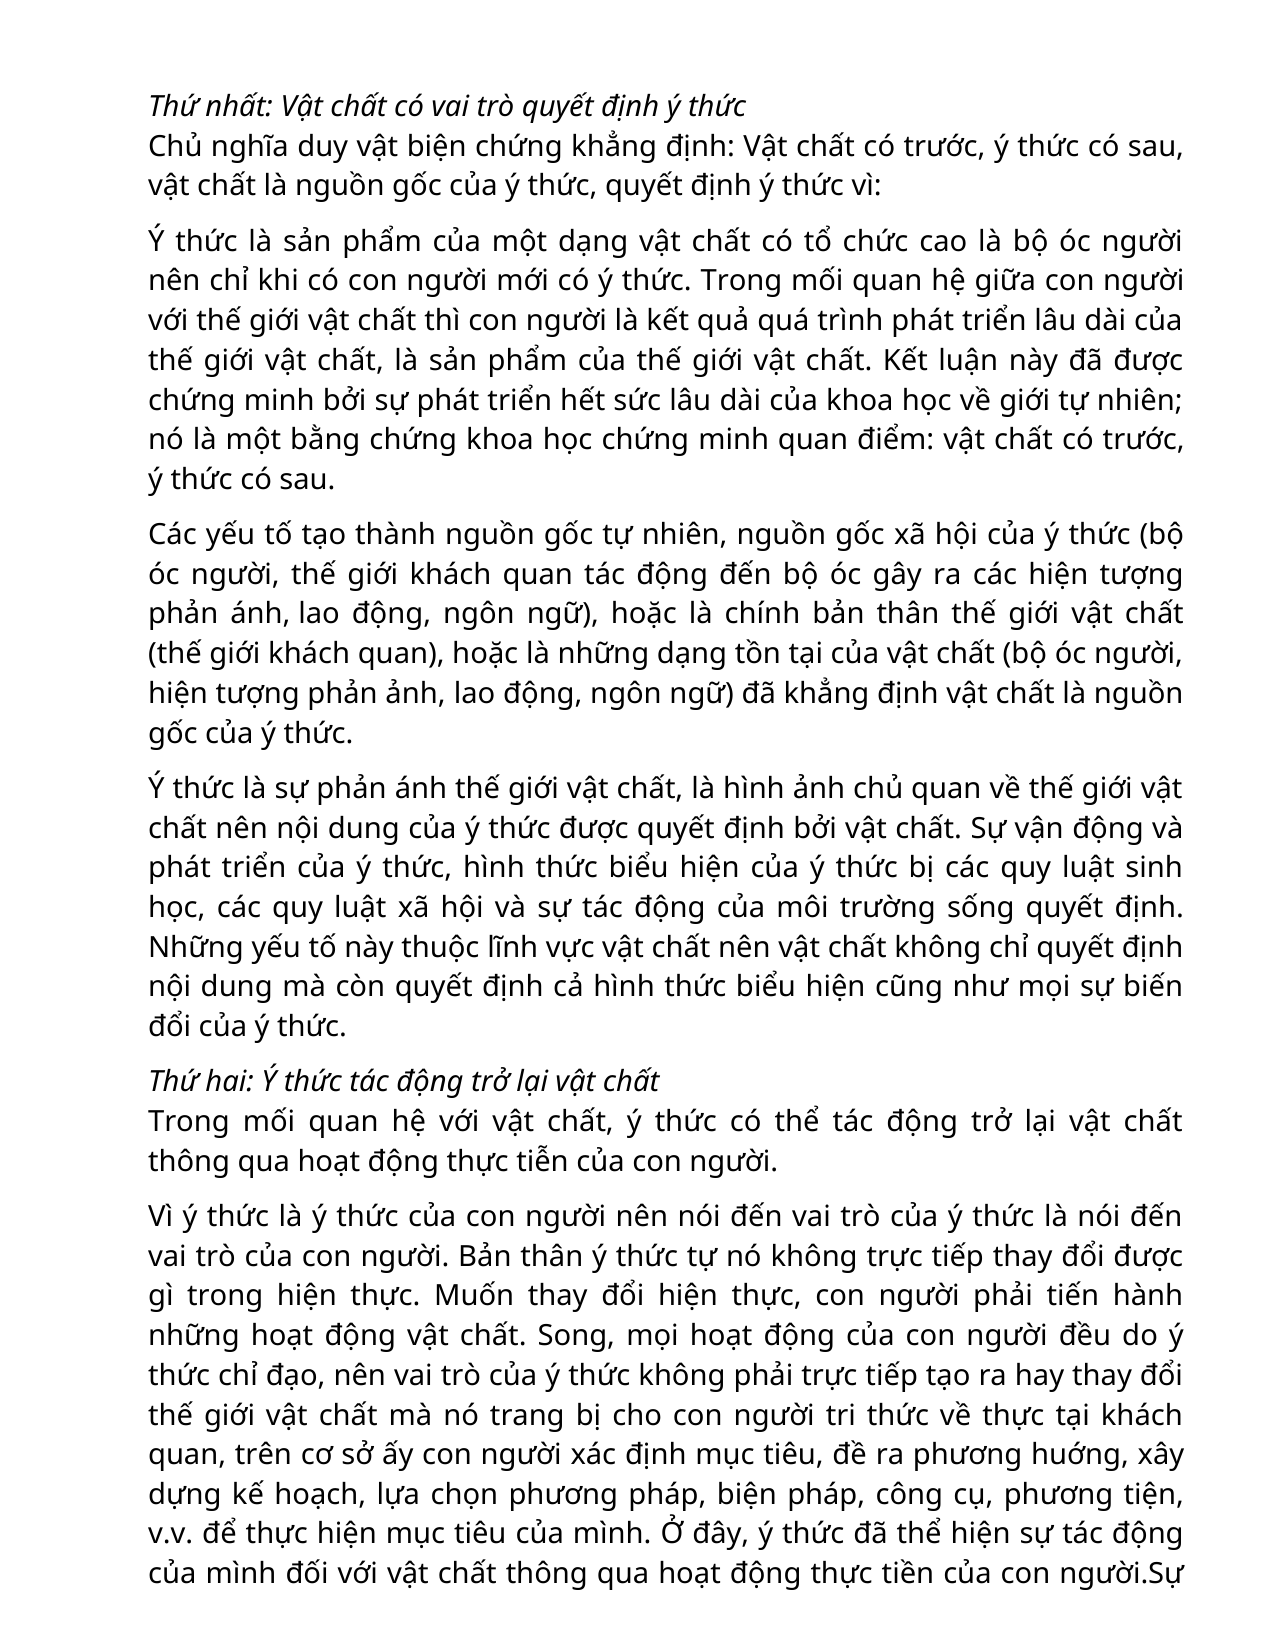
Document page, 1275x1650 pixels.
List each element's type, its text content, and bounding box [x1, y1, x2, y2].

text Các yếu tố tạo thành nguồn gốc tự nhiên, nguồn gốc xã hội của ý thức (bộ óc người, thế giới khách quan tác động đến bộ óc gây ra các hiện tượng phản ánh, lao động, ngôn ngữ), hoặc là chính bản thân thế giới vật chất (thế giới khách quan), hoặc là những dạng tồn tại của vật chất (bộ óc người, hiện tượng phản ảnh, lao động, ngôn ngữ) đã khẳng định vật chất là nguồn gốc của ý thức. [148, 513, 1185, 752]
text Trong mối quan hệ với vật chất, ý thức có thể tác động trở lại vật chất thông qua hoạt động thực tiễn của con người. [148, 1100, 1185, 1180]
text Ý thức là sản phẩm của một dạng vật chất có tổ chức cao là bộ óc người nên chỉ khi có con người mới có ý thức. Trong mối quan hệ giữa con người với thế giới vật chất thì con người là kết quả quá trình phát triển lâu dài của thế giới vật chất, là sản phẩm của thế giới vật chất. Kết luận này đã được chứng minh bởi sự phát triển hết sức lâu dài của khoa học về giới tự nhiên; nó là một bằng chứng khoa học chứng minh quan điểm: vật chất có trước, ý thức có sau. [148, 220, 1185, 498]
text Ý thức là sự phản ánh thế giới vật chất, là hình ảnh chủ quan về thế giới vật chất nên nội dung của ý thức được quyết định bởi vật chất. Sự vận động và phát triển của ý thức, hình thức biểu hiện của ý thức bị các quy luật sinh học, các quy luật xã hội và sự tác động của môi trường sống quyết định. Những yếu tố này thuộc lĩnh vực vật chất nên vật chất không chỉ quyết định nội dung mà còn quyết định cả hình thức biểu hiện cũng như mọi sự biến đổi của ý thức. [148, 767, 1185, 1045]
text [148, 1195, 1185, 1592]
subtitle Thứ nhất: Vật chất có vai trò quyết định ý thức [148, 85, 1185, 125]
subtitle Thứ hai: Ý thức tác động trở lại vật chất [148, 1061, 1185, 1100]
text Chủ nghĩa duy vật biện chứng khẳng định: Vật chất có trước, ý thức có sau, vật chất là nguồn gốc của ý thức, quyết định ý thức vì: [148, 125, 1185, 204]
